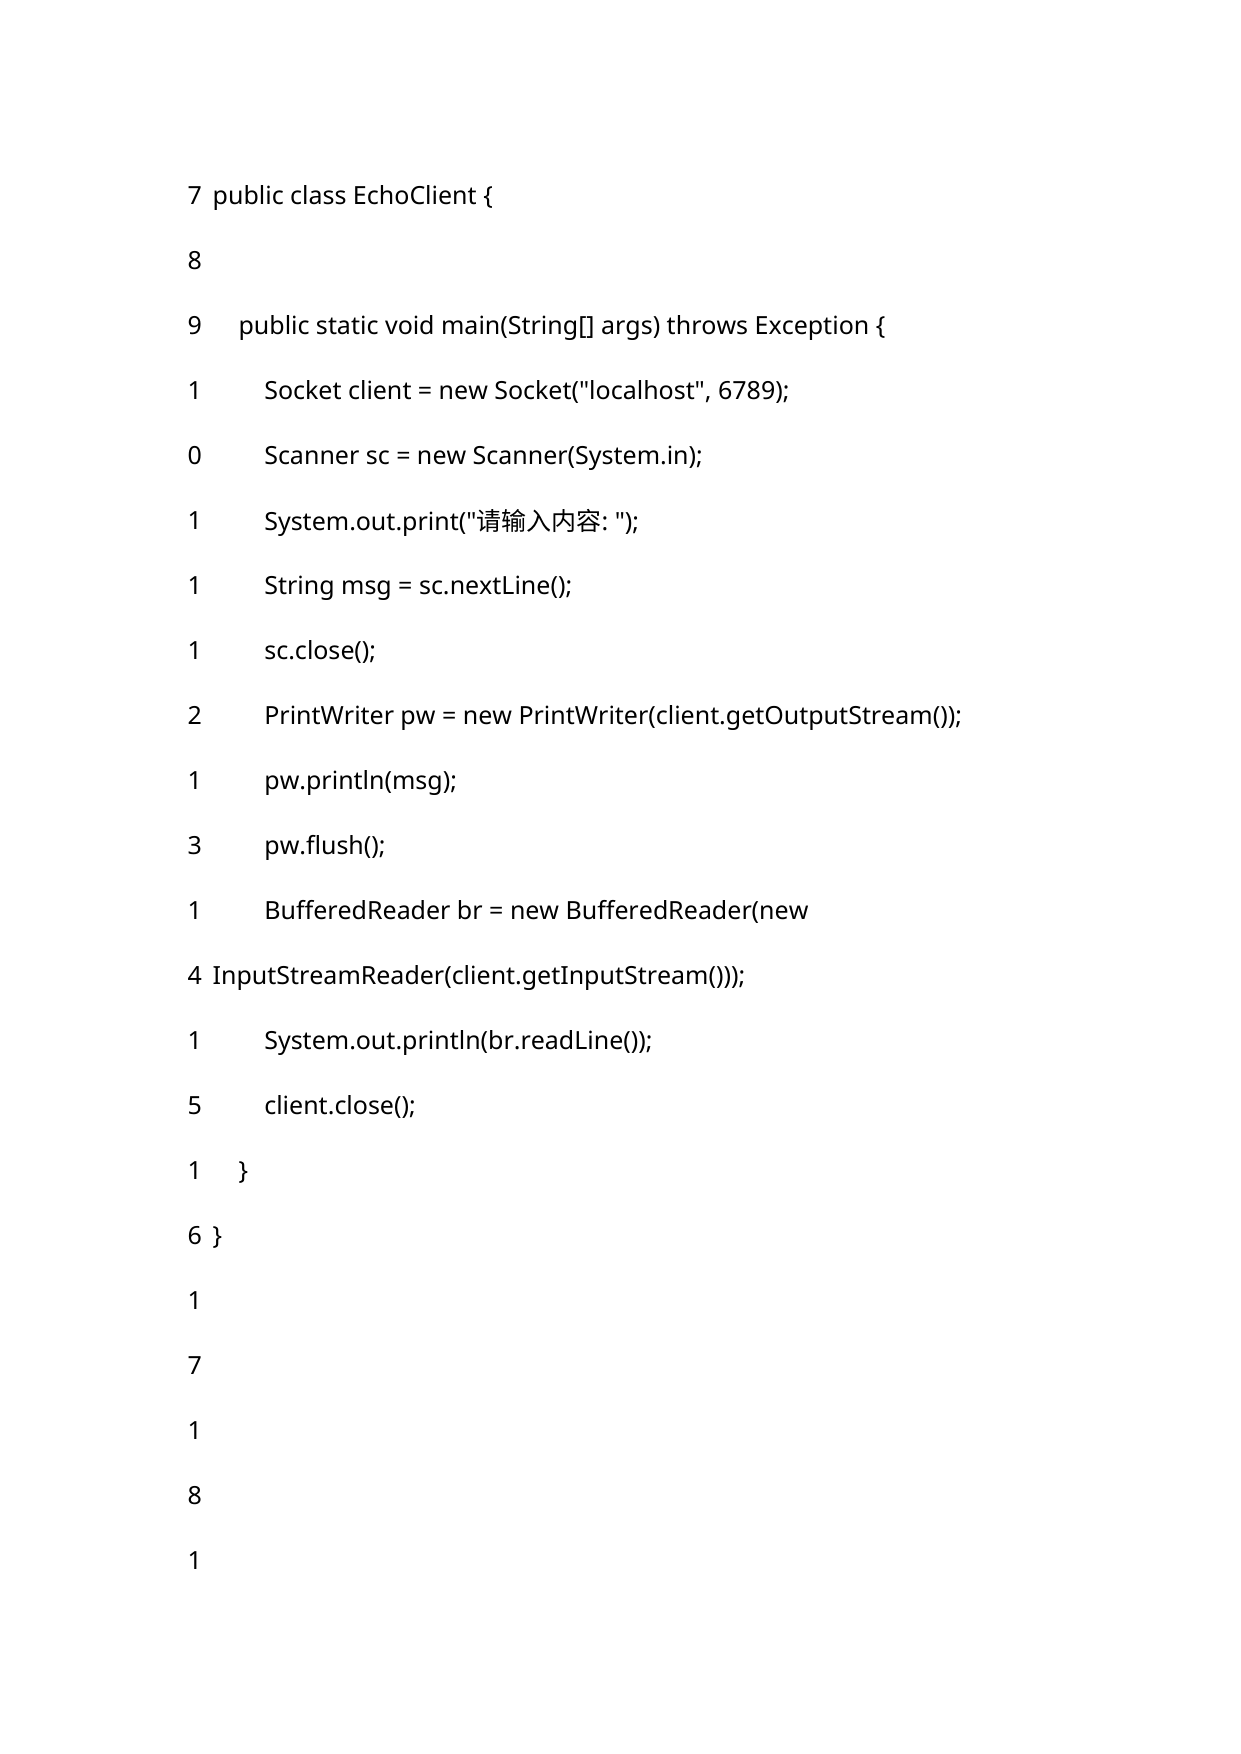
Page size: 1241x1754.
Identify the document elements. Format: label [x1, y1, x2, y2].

table_header [213, 162, 1053, 1592]
table_header [188, 162, 212, 1592]
